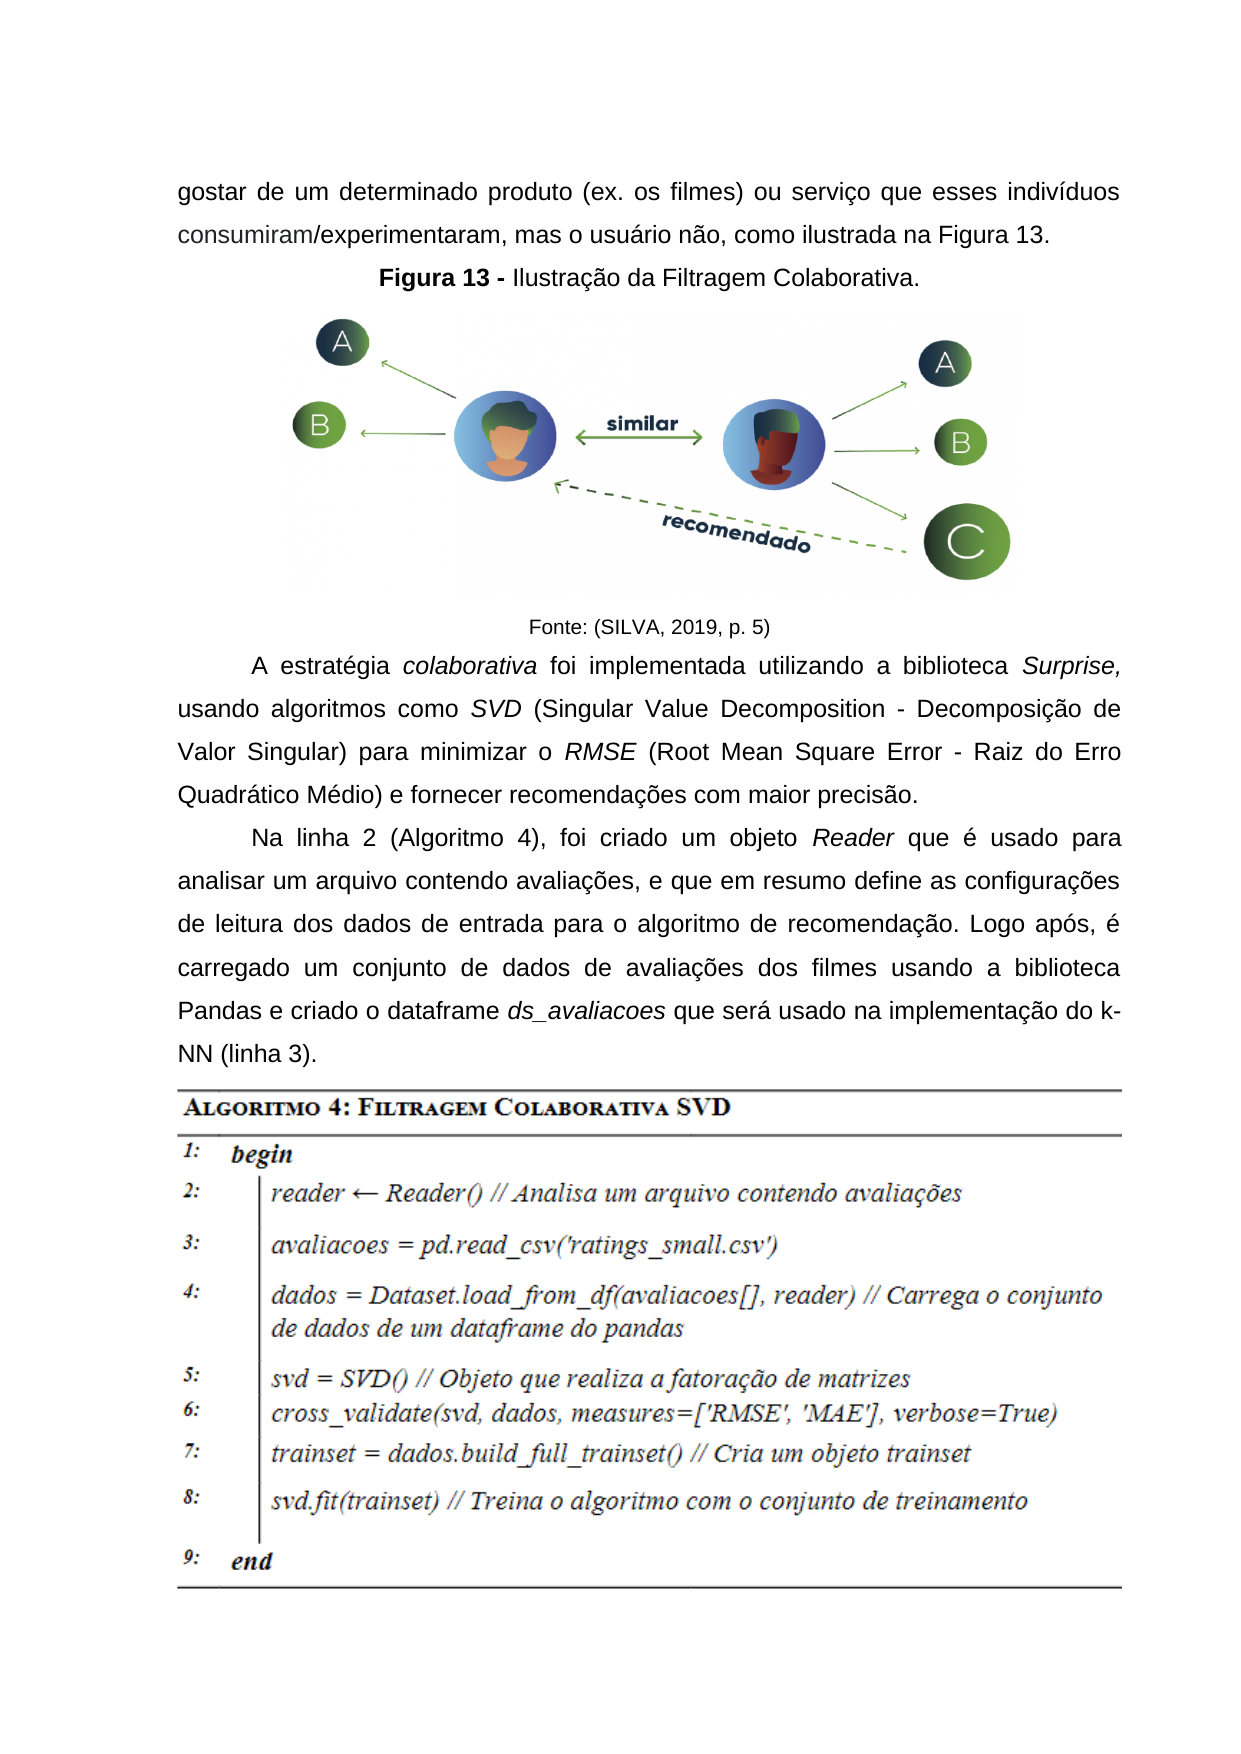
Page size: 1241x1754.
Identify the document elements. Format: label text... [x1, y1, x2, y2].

text Fonte: (SILVA, 2019, p. 5) [177, 615, 1122, 639]
text A estratégia colaborativa foi implementada utilizando a biblioteca Surprise, usando algoritmos como SVD (Singular Value Decomposition - Decomposição de Valor Singular) para minimizar o RMSE (Root Mean Square Error - Raiz do Erro Quadrático Médio) e fornecer recomendações com maior precisão. [177, 651, 1122, 809]
picture [280, 313, 1020, 596]
text Na linha 2 (Algoritmo 4), foi criado um objeto Reader que é usado para analisar um arquivo contendo avaliações, e que em resumo define as configurações de leitura dos dados de entrada para o algoritmo de recomendação. Logo após, é carregado um conjunto de dados de avaliações dos filmes usando a biblioteca Pandas e criado o dataframe ds_avaliacoes que será usado na implementação do k-NN (linha 3). [177, 823, 1122, 1067]
picture [177, 1081, 1122, 1593]
